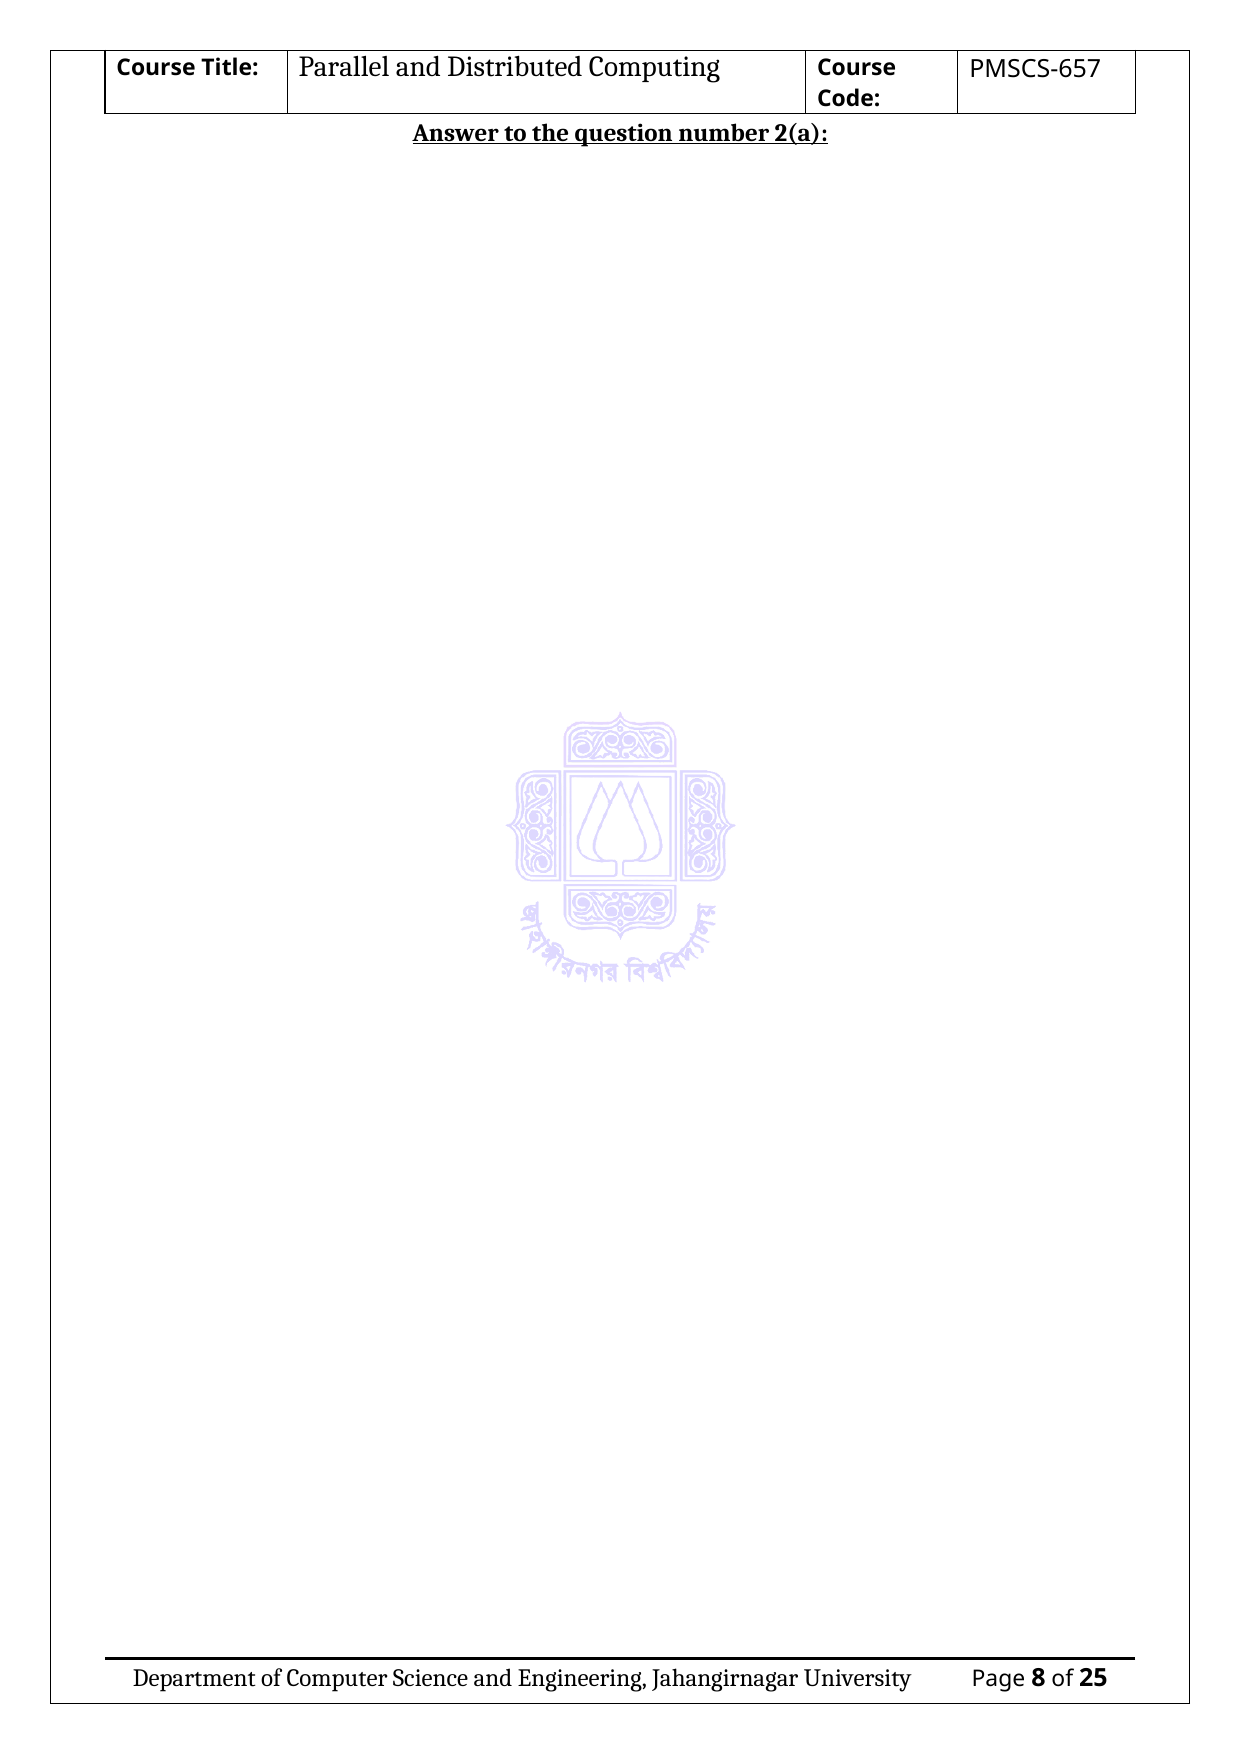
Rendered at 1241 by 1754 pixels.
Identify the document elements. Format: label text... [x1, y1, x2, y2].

text Answer to the question number 2(a): [806, 67, 957, 113]
text Answer to the question number 2(a): [105, 114, 1135, 147]
text Answer to the question number 2(a): [106, 67, 287, 113]
text Answer to the question number 2(a): [288, 67, 805, 113]
text Answer to the question number 2(a): [958, 67, 1135, 113]
